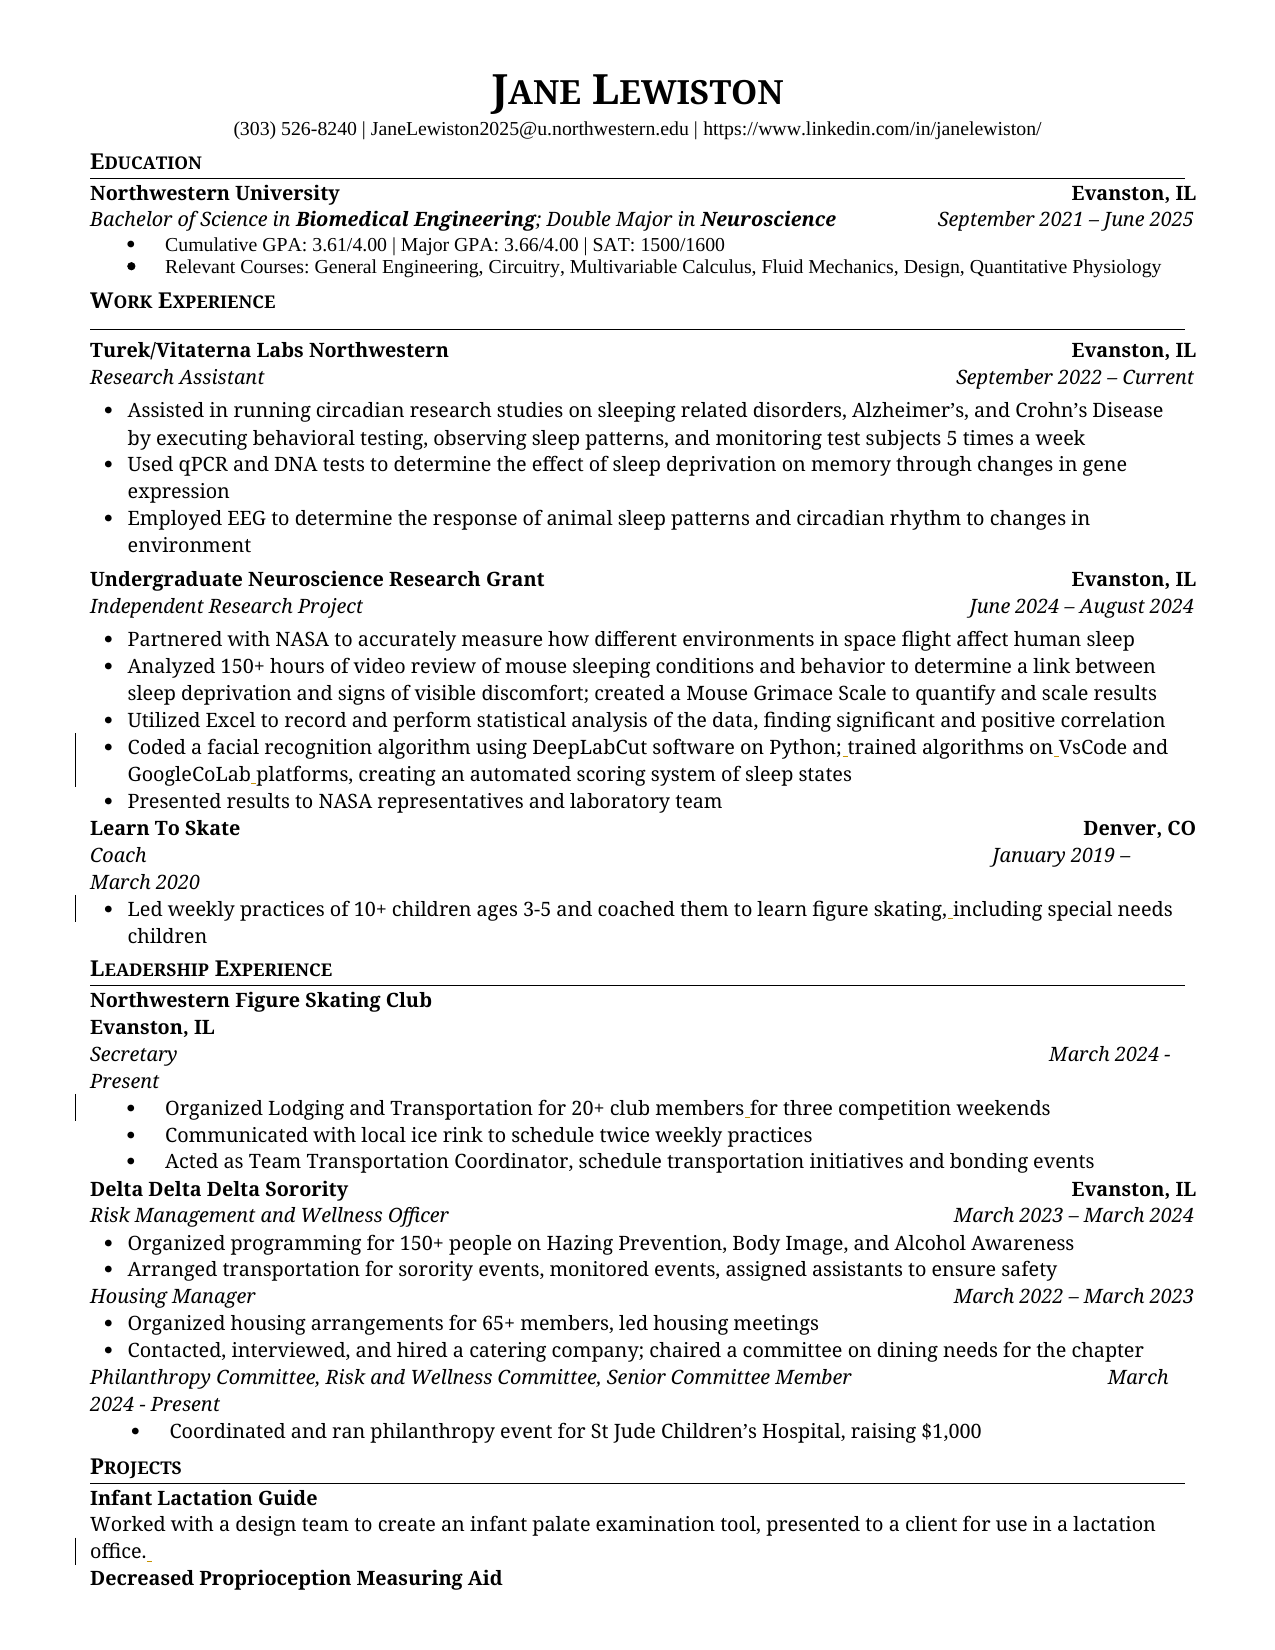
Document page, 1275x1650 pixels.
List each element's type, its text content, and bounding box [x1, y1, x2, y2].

list Contacted, interviewed, and hired a catering company; chaired a committee on dining needs for the chapter [105, 1337, 1185, 1364]
list Utilized Excel to record and perform statistical analysis of the data, finding significant and positive correlation [105, 706, 1185, 733]
list Analyzed 150+ hours of video review of mouse sleeping conditions and behavior to determine a link between sleep deprivation and signs of visible discomfort; created a Mouse Grimace Scale to quantify and scale results [105, 652, 1185, 706]
list Organized programming for 150+ people on Hazing Prevention, Body Image, and Alcohol Awareness [105, 1229, 1185, 1256]
text Decreased Proprioception Measuring Aid [90, 1565, 1185, 1592]
text Risk Management and Wellness Officer March 2023 – March 2024 [90, 1202, 1185, 1229]
list Organized Lodging and Transportation for 20+ club membersfor three competition weekends [127, 1094, 1185, 1121]
text Coach January 2019 – March 2020 [90, 841, 1185, 895]
list Acted as Team Transportation Coordinator, schedule transportation initiatives and bonding events [127, 1148, 1185, 1175]
text Worked with a design team to create an infant palate examination tool, presented to a client for use in a lactation office. [90, 1511, 1185, 1565]
list Led weekly practices of 10+ children ages 3-5 and coached them to learn figure skating,including special needs children [105, 895, 1185, 949]
text Education [90, 146, 1185, 178]
text Delta Delta Delta Sorority Evanston, IL [90, 1175, 1185, 1202]
text Philanthropy Committee, Risk and Wellness Committee, Senior Committee Member March 2024 - Present [90, 1364, 1185, 1418]
list Coded a facial recognition algorithm using DeepLabCut software on Python;trained algorithms onVsCode and GoogleCoLabplatforms, creating an automated scoring system of sleep states [105, 733, 1185, 787]
text Turek/Vitaterna Labs Northwestern Evanston, IL [90, 337, 1185, 363]
text Research Assistant September 2022 – Current [90, 363, 1185, 391]
text Work Experience [90, 285, 1185, 329]
list Assisted in running circadian research studies on sleeping related disorders, Alzheimer’s, and Crohn’s Disease by executing behavioral testing, observing sleep patterns, and monitoring test subjects 5 times a week [105, 397, 1185, 451]
text (303) 526-8240 | JaneLewiston2025@u.northwestern.edu | https://www.linkedin.com/in/janelewiston/ [90, 117, 1185, 139]
text Secretary March 2024 - Present [90, 1040, 1185, 1094]
text Projects [90, 1451, 1185, 1483]
list Employed EEG to determine the response of animal sleep patterns and circadian rhythm to changes in environment [105, 505, 1185, 559]
text Northwestern Figure Skating Club Evanston, IL [90, 986, 1185, 1040]
list Cumulative GPA: 3.61/4.00 | Major GPA: 3.66/4.00 | SAT: 1500/1600 [127, 233, 1185, 256]
list Relevant Courses: General Engineering, Circuitry, Multivariable Calculus, Fluid Mechanics, Design, Quantitative Physiology [127, 256, 1185, 279]
text Bachelor of Science in Biomedical Engineering; Double Major in Neuroscience September 2021 – June 2025 [90, 206, 1185, 233]
list Organized housing arrangements for 65+ members, led housing meetings [105, 1310, 1185, 1337]
list Partnered with NASA to accurately measure how different environments in space flight affect human sleep [105, 625, 1185, 652]
text Infant Lactation Guide [90, 1484, 1185, 1511]
text Independent Research Project June 2024 – August 2024 [90, 592, 1185, 619]
text Undergraduate Neuroscience Research Grant Evanston, IL [90, 565, 1185, 592]
list Coordinated and ran philanthropy event for St Jude Children’s Hospital, raising $1,000 [132, 1418, 1185, 1444]
text Jane Lewiston [90, 60, 1185, 117]
text Leadership Experience [90, 953, 1185, 985]
text Housing Manager March 2022 – March 2023 [90, 1283, 1185, 1310]
text Learn To Skate Denver, CO [90, 814, 1185, 841]
list Arranged transportation for sorority events, monitored events, assigned assistants to ensure safety [105, 1256, 1185, 1283]
list Used qPCR and DNA tests to determine the effect of sleep deprivation on memory through changes in gene expression [105, 451, 1185, 505]
text Northwestern University Evanston, IL [90, 179, 1185, 206]
list Communicated with local ice rink to schedule twice weekly practices [127, 1121, 1185, 1148]
list Presented results to NASA representatives and laboratory team [105, 787, 1185, 814]
